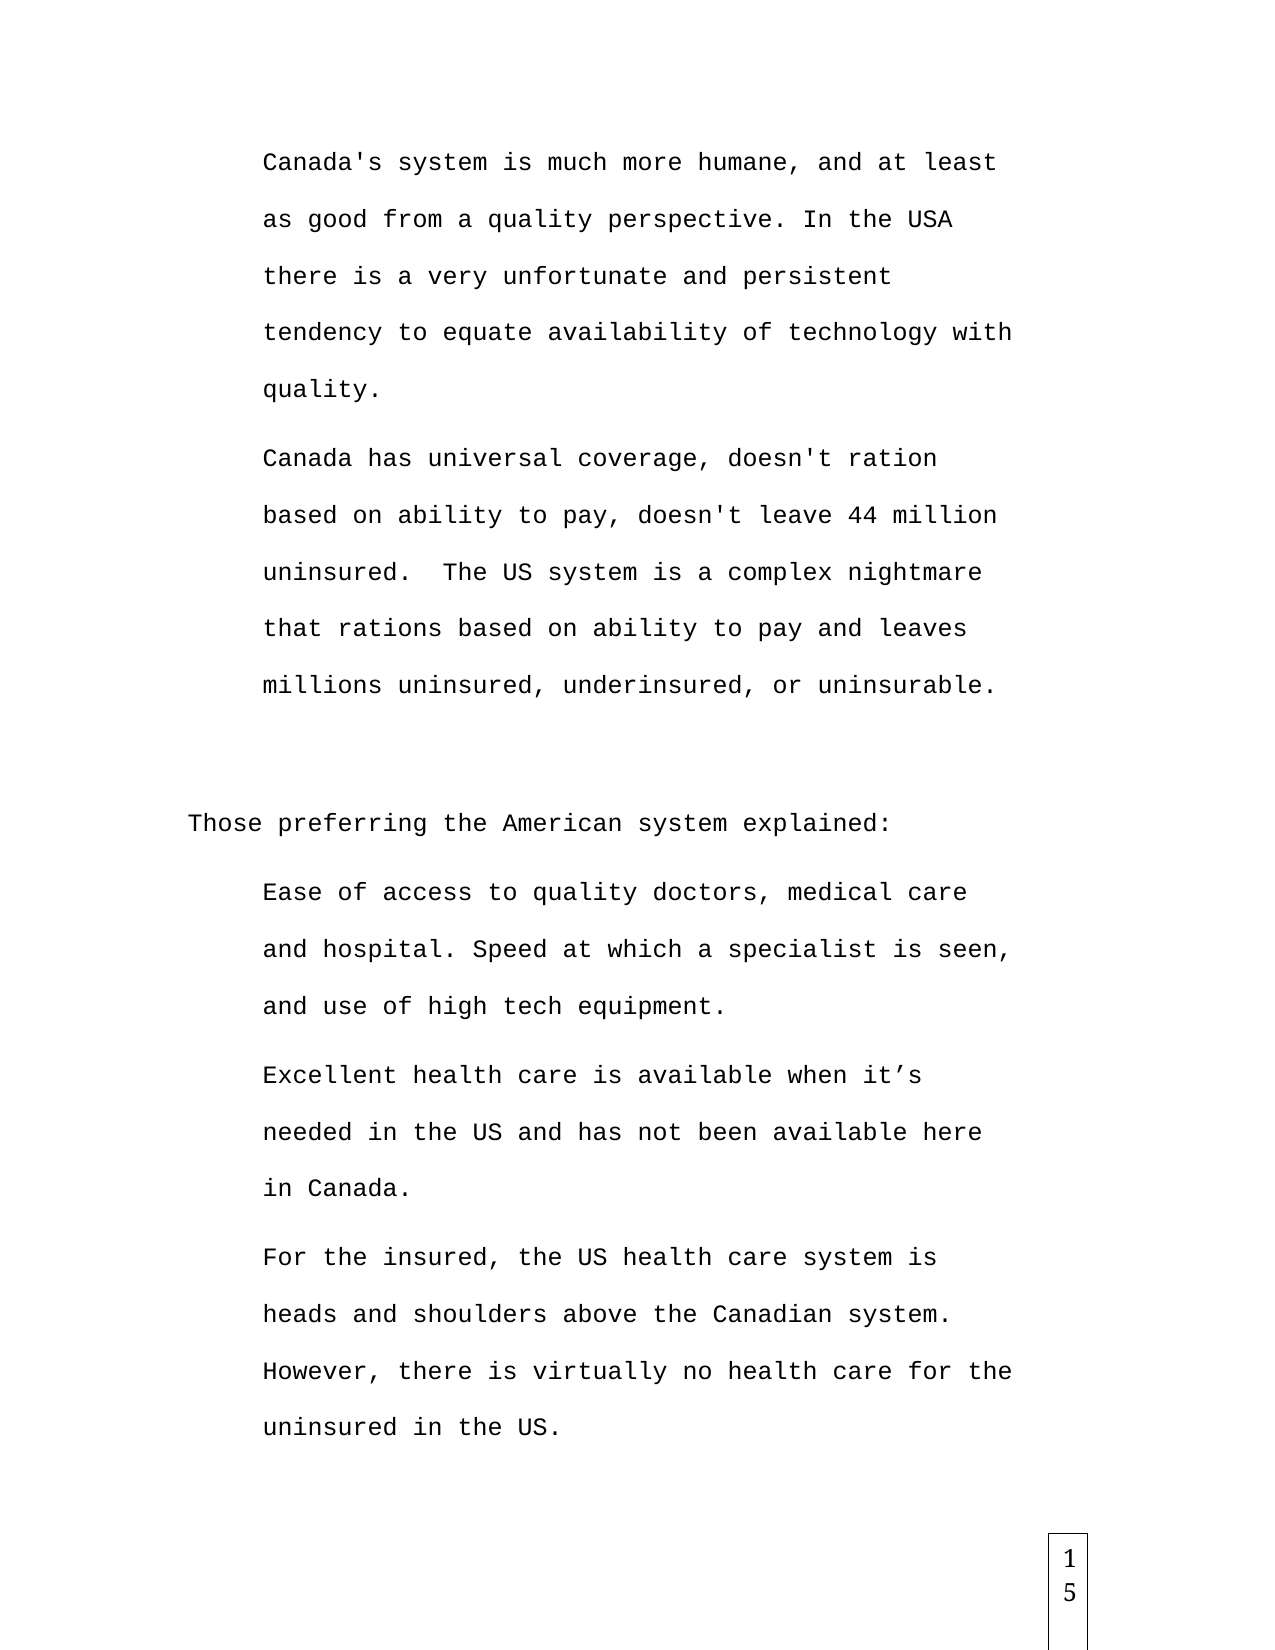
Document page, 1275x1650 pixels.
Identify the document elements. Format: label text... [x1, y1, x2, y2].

text Canada has universal coverage, doesn't ration based on ability to pay, doesn't leave 44 million uninsured. The US system is a complex nightmare that rations based on ability to pay and leaves millions uninsured, underinsured, or uninsurable. [262, 446, 1012, 701]
text Canada's system is much more humane, and at least as good from a quality perspective. In the USA there is a very unfortunate and persistent tendency to equate availability of technology with quality. [262, 150, 1012, 405]
text Ease of access to quality doctors, medical care and hospital. Speed at which a specialist is seen, and use of high tech equipment. [262, 880, 1012, 1022]
text Excellent health care is available when it’s needed in the US and has not been available here in Canada. [262, 1062, 1012, 1204]
text For the insured, the US health care system is heads and shoulders above the Canadian system. However, there is virtually no health care for the uninsured in the US. [262, 1245, 1012, 1443]
text Those preferring the American system explained: [187, 811, 1087, 839]
